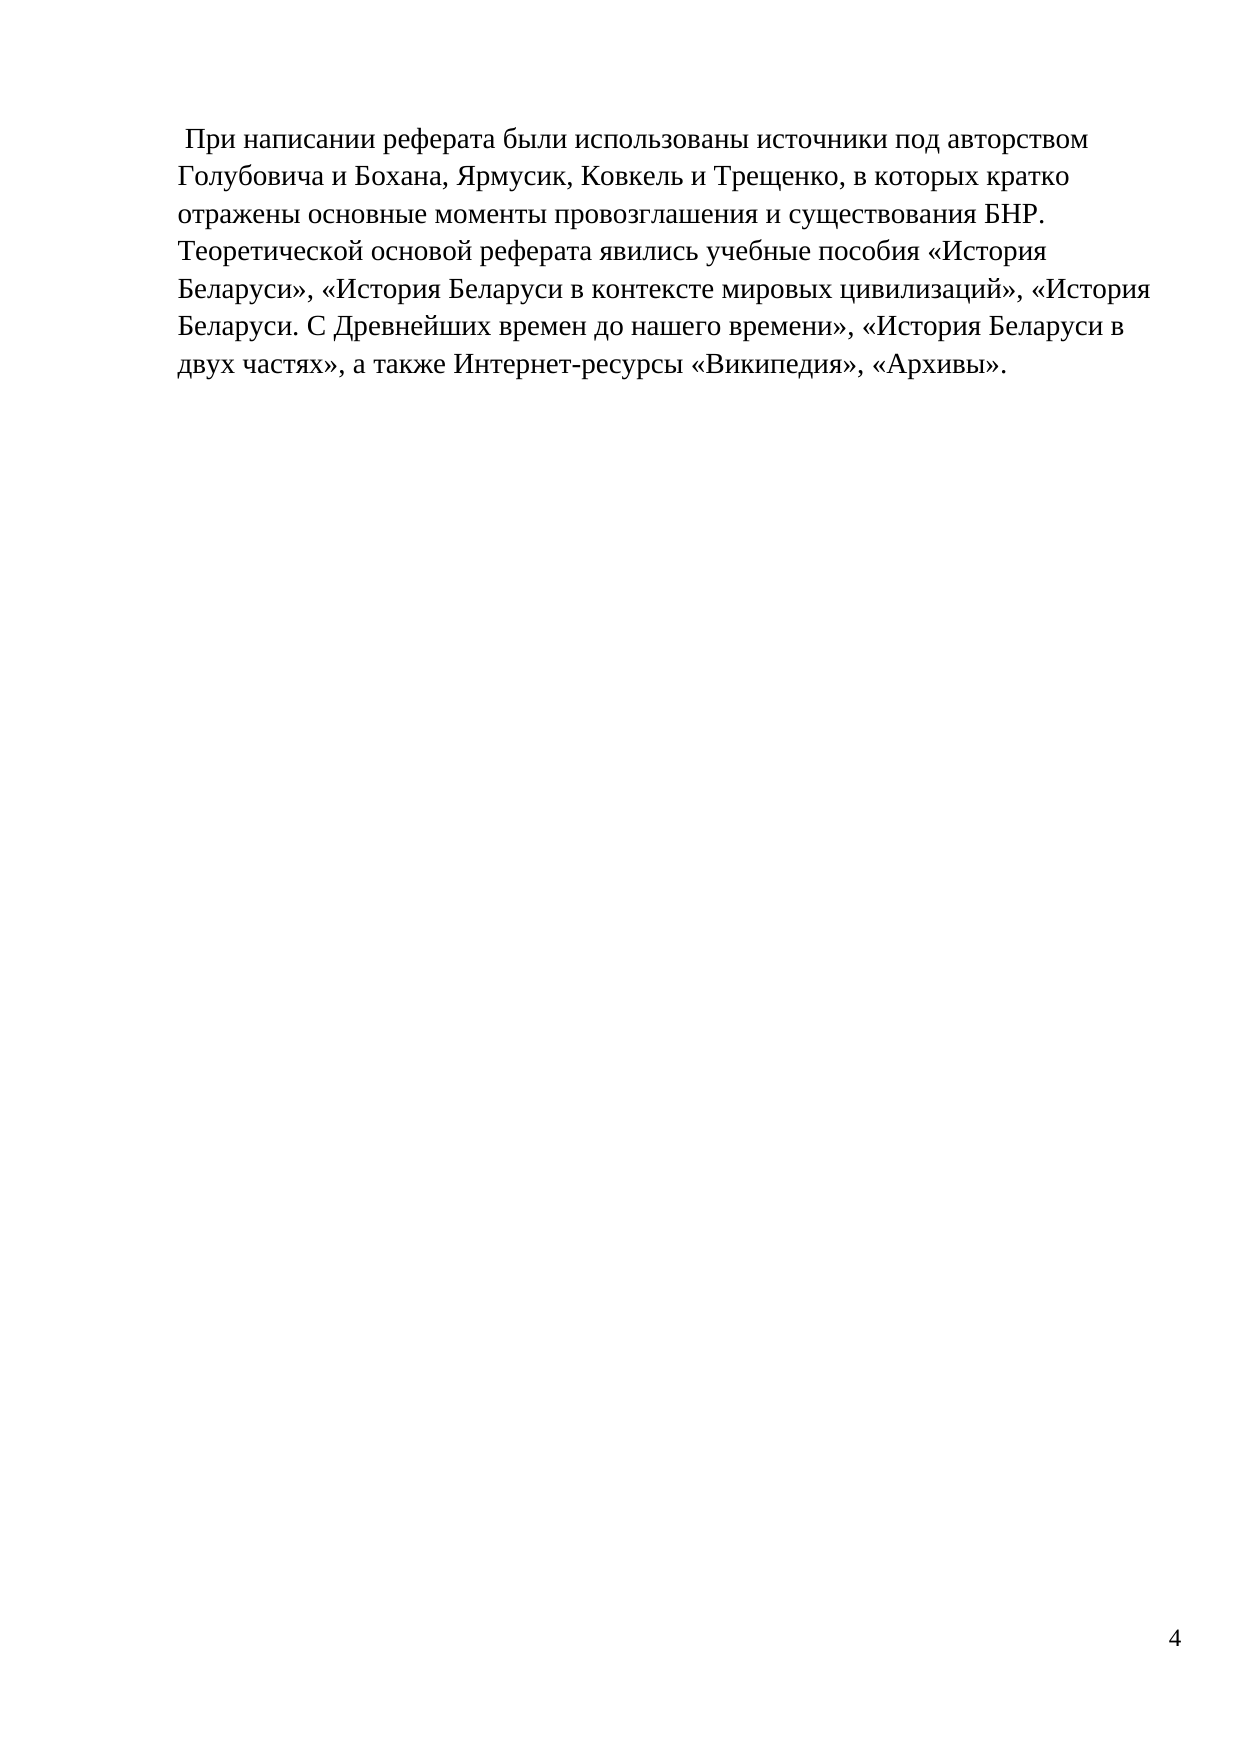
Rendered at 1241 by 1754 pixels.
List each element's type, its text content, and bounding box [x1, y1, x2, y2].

text При написании реферата были использованы источники под авторством Голубовича и Бохана, Ярмусик, Ковкель и Трещенко, в которых кратко отражены основные моменты провозглашения и существования БНР. Теоретической основой реферата явились учебные пособия «История Беларуси», «История Беларуси в контексте мировых цивилизаций», «История Беларуси. С Древнейших времен до нашего времени», «История Беларуси в двух частях», а также Интернет-ресурсы «Википедия», «Архивы». [177, 118, 1181, 381]
